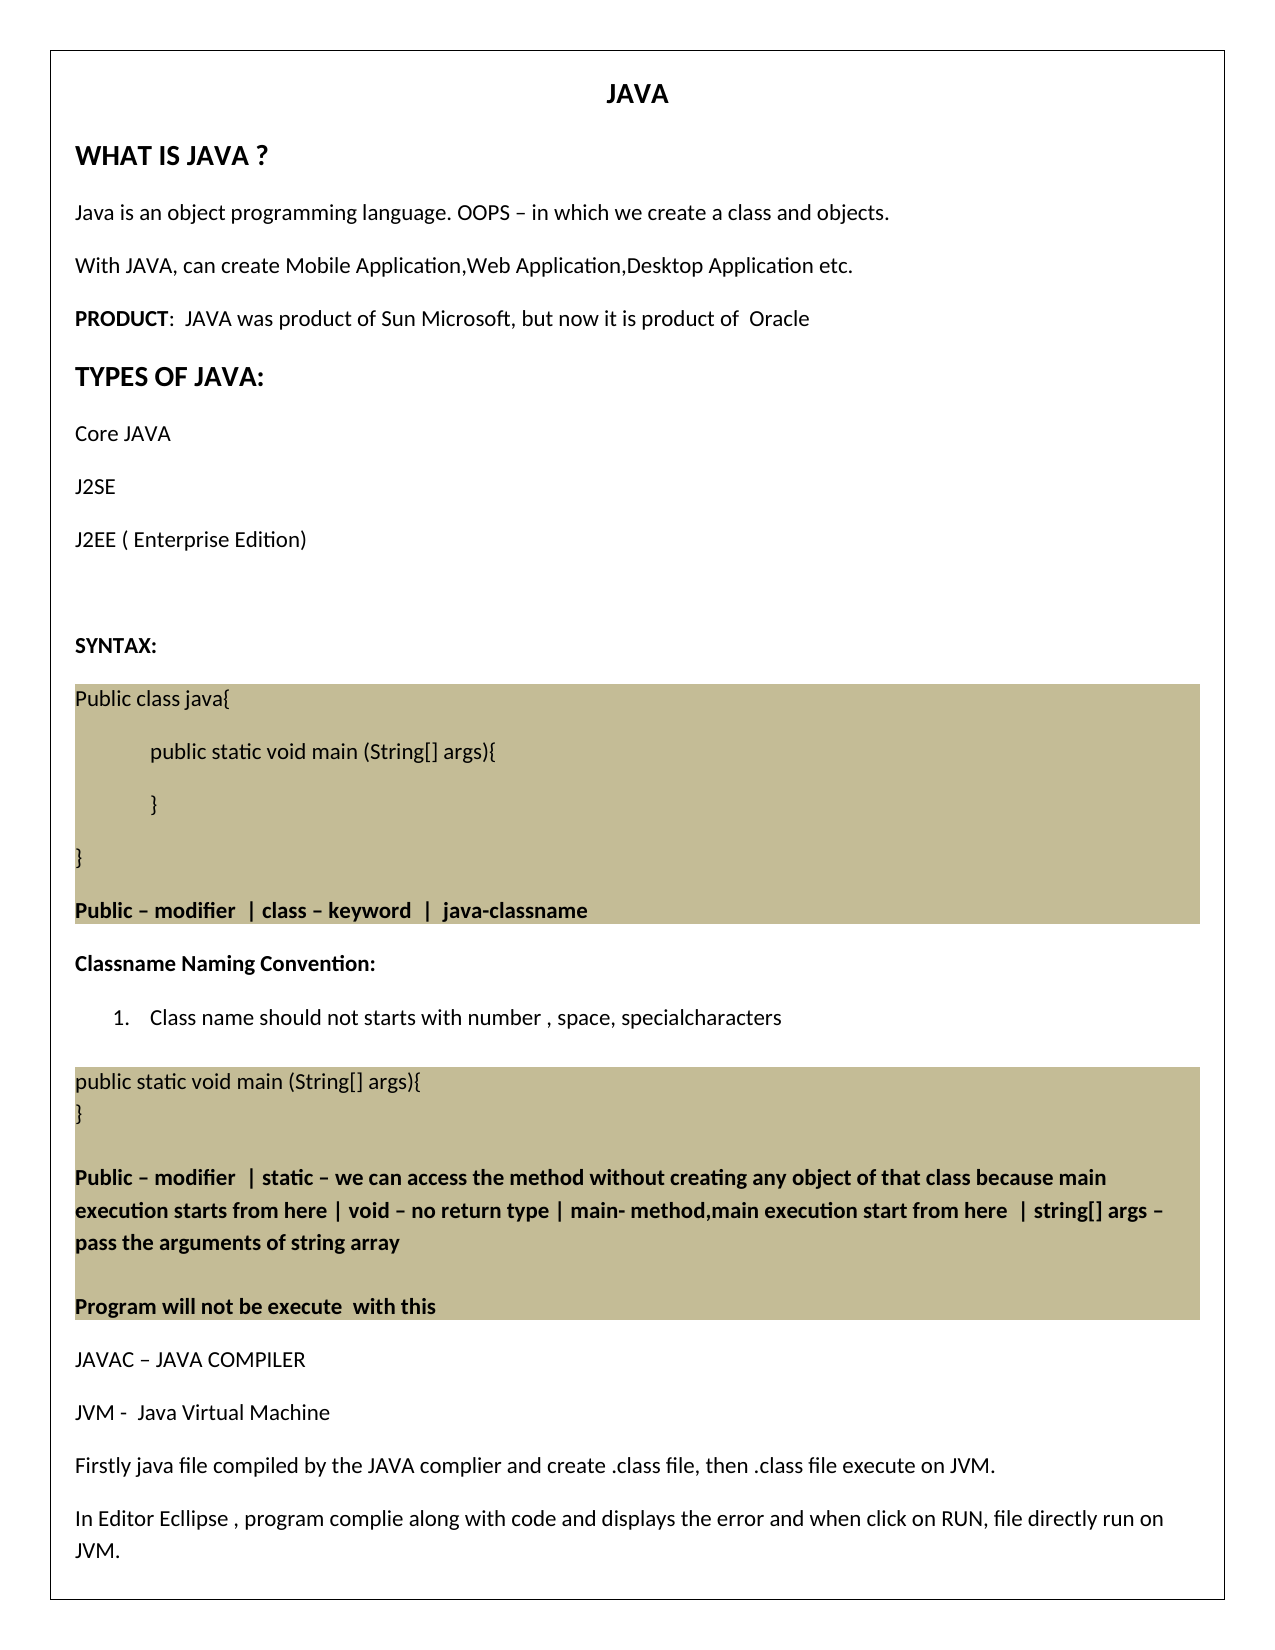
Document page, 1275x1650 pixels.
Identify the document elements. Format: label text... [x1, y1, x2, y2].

text Public – modifier | class – keyword | java-classname [75, 897, 1200, 924]
text J2EE ( Enterprise Edition) [75, 525, 1200, 553]
text public static void main (String[] args){ [75, 737, 1200, 766]
list Program will not be execute with this [75, 1292, 1200, 1320]
text Public class java{ [75, 684, 1200, 712]
text With JAVA, can create Mobile Application,Web Application,Desktop Application etc. [75, 252, 1200, 279]
text JVM - Java Virtual Machine [75, 1398, 1200, 1426]
text Java is an object programming language. OOPS – in which we create a class and objects. [75, 198, 1200, 227]
text PRODUCT: JAVA was product of Sun Microsoft, but now it is product of Oracle [75, 304, 1200, 333]
list } [75, 1099, 1200, 1127]
text } [75, 791, 1200, 818]
list Public – modifier | static – we can access the method without creating any object of that class because main execution starts from here | void – no return type | main- method,main execution start from here | string[] args – pass the arguments of string array [75, 1163, 1200, 1256]
text TYPES OF JAVA: [75, 358, 1200, 393]
text Classname Naming Convention: [75, 949, 1200, 978]
text In Editor Ecllipse , program complie along with code and displays the error and when click on RUN, file directly run on JVM. [75, 1504, 1200, 1564]
text } [75, 843, 1200, 872]
text WHAT IS JAVA ? [75, 137, 1200, 172]
text Firstly java file compiled by the JAVA complier and create .class file, then .class file execute on JVM. [75, 1451, 1200, 1479]
list public static void main (String[] args){ [75, 1067, 1200, 1095]
text Core JAVA [75, 419, 1200, 447]
list Class name should not starts with number , space, specialcharacters [112, 1003, 1200, 1031]
text JAVAC – JAVA COMPILER [75, 1345, 1200, 1373]
text J2SE [75, 472, 1200, 500]
text SYNTAX: [75, 631, 1200, 659]
text JAVA [75, 75, 1200, 111]
